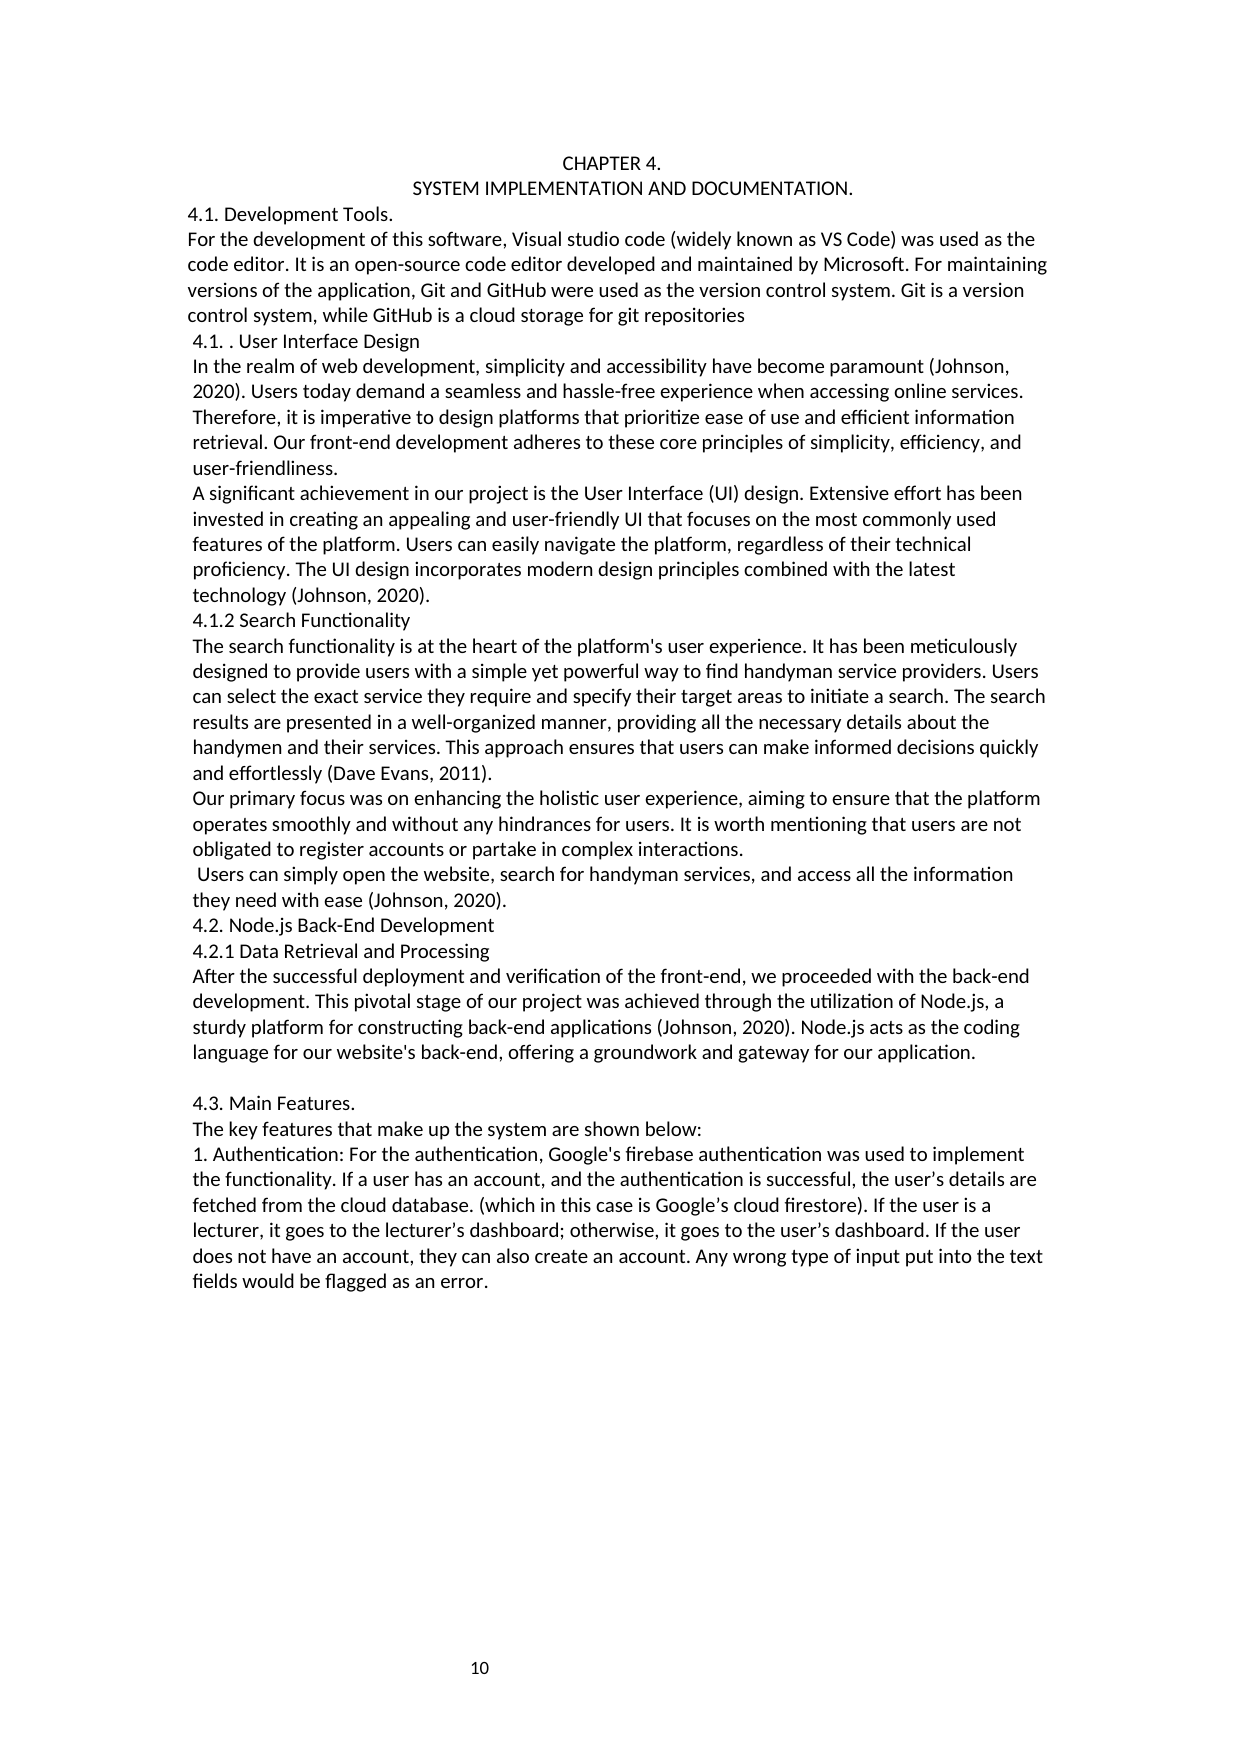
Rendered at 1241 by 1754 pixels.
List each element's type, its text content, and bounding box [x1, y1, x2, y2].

list 4.1.2 Search Functionality [192, 607, 1053, 633]
list In the realm of web development, simplicity and accessibility have become paramount (Johnson, 2020). Users today demand a seamless and hassle-free experience when accessing online services. Therefore, it is imperative to design platforms that prioritize ease of use and efficient information retrieval. Our front-end development adheres to these core principles of simplicity, efficiency, and user-friendliness. [192, 353, 1053, 480]
list 4.2.1 Data Retrieval and Processing [192, 938, 1053, 963]
list Users can simply open the website, search for handyman services, and access all the information they need with ease (Johnson, 2020). [192, 862, 1053, 912]
list For the development of this software, Visual studio code (widely known as VS Code) was used as the code editor. It is an open-source code editor developed and maintained by Microsoft. For maintaining versions of the application, Git and GitHub were used as the version control system. Git is a version control system, while GitHub is a cloud storage for git repositories [187, 226, 1053, 328]
list Authentication: For the authentication, Google's firebase authentication was used to implement the functionality. If a user has an account, and the authentication is successful, the user’s details are fetched from the cloud database. (which in this case is Google’s cloud firestore). If the user is a lecturer, it goes to the lecturer’s dashboard; otherwise, it goes to the user’s dashboard. If the user does not have an account, they can also create an account. Any wrong type of input put into the text fields would be flagged as an error. [192, 1141, 1053, 1294]
list A significant achievement in our project is the User Interface (UI) design. Extensive effort has been invested in creating an appealing and user-friendly UI that focuses on the most commonly used features of the platform. Users can easily navigate the platform, regardless of their technical proficiency. The UI design incorporates modern design principles combined with the latest technology (Johnson, 2020). [192, 480, 1053, 607]
list . User Interface Design [192, 328, 1053, 353]
list The key features that make up the system are shown below: [192, 1116, 1053, 1141]
list SYSTEM IMPLEMENTATION AND DOCUMENTATION. [192, 175, 1053, 201]
list Our primary focus was on enhancing the holistic user experience, aiming to ensure that the platform operates smoothly and without any hindrances for users. It is worth mentioning that users are not obligated to register accounts or partake in complex interactions. [192, 785, 1053, 862]
list The search functionality is at the heart of the platform's user experience. It has been meticulously designed to provide users with a simple yet powerful way to find handyman service providers. Users can select the exact service they require and specify their target areas to initiate a search. The search results are presented in a well-organized manner, providing all the necessary details about the handymen and their services. This approach ensures that users can make informed decisions quickly and effortlessly (Dave Evans, 2011). [192, 633, 1053, 785]
list After the successful deployment and verification of the front-end, we proceeded with the back-end development. This pivotal stage of our project was achieved through the utilization of Node.js, a sturdy platform for constructing back-end applications (Johnson, 2020). Node.js acts as the coding language for our website's back-end, offering a groundwork and gateway for our application. [192, 963, 1053, 1065]
list CHAPTER 4. [192, 150, 1053, 175]
list Node.js Back-End Development [192, 912, 1053, 938]
list Main Features. [192, 1090, 1053, 1116]
list Development Tools. [187, 201, 1053, 226]
